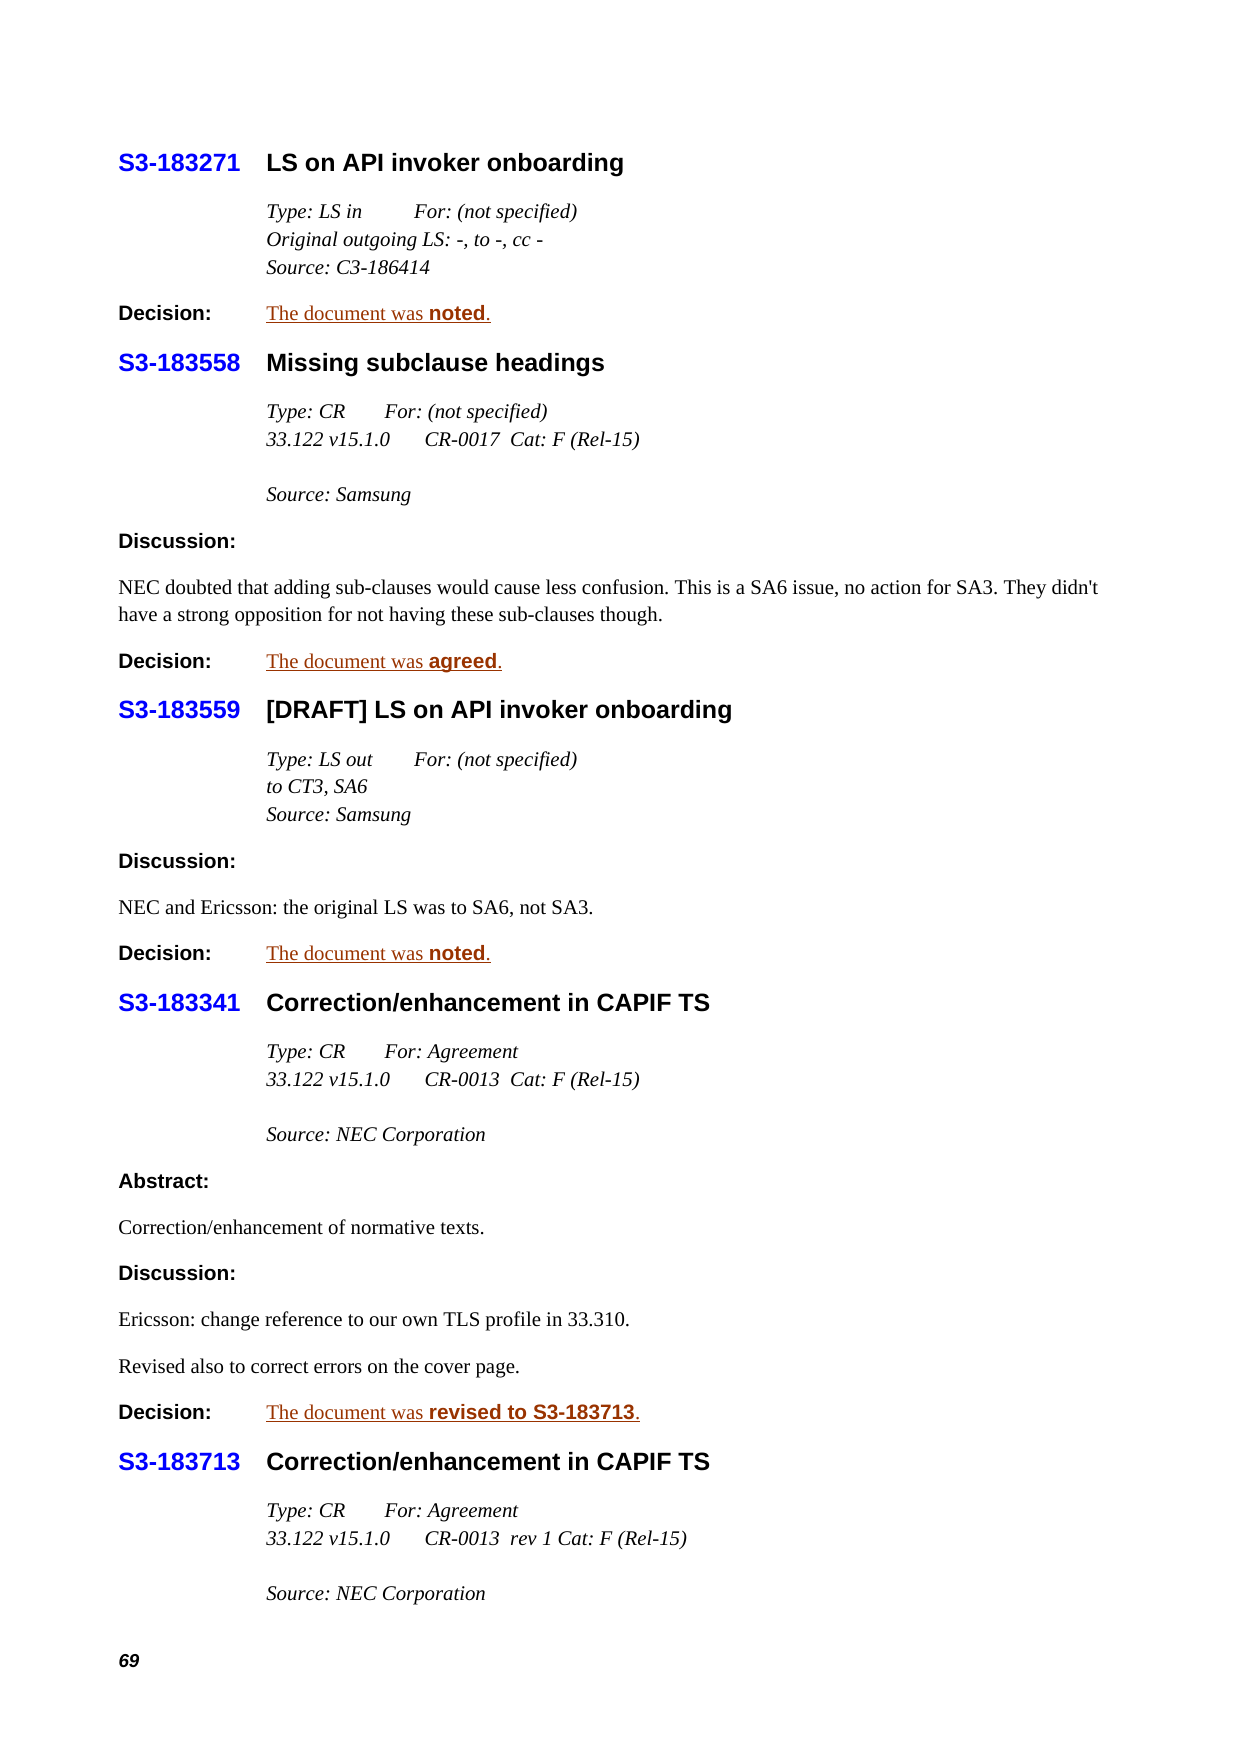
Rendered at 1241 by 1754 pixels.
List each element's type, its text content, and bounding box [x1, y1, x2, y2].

text Type: LS in For: (not specified) Original outgoing LS: -, to -, cc - Source: C3-186414 [118, 199, 1122, 279]
text Type: CR For: Agreement 33.122 v15.1.0 CR-0013 Cat: F (Rel-15) Source: NEC Corporation [118, 1039, 1122, 1146]
text S3-183713 Correction/enhancement in CAPIF TS [118, 1446, 1122, 1475]
text S3-183559 [DRAFT] LS on API invoker onboarding [118, 695, 1122, 724]
text Correction/enhancement of normative texts. [118, 1215, 1122, 1239]
text Type: CR For: (not specified) 33.122 v15.1.0 CR-0017 Cat: F (Rel-15) Source: Samsung [118, 399, 1122, 506]
text NEC and Ericsson: the original LS was to SA6, not SA3. [118, 895, 1122, 919]
text S3-183558 Missing subclause headings [118, 347, 1122, 376]
text NEC doubted that adding sub-clauses would cause less confusion. This is a SA6 issue, no action for SA3. They didn't have a strong opposition for not having these sub-clauses though. [118, 575, 1122, 626]
text Decision: The document was agreed. [118, 649, 1122, 673]
text Type: CR For: Agreement 33.122 v15.1.0 CR-0013 rev 1 Cat: F (Rel-15) Source: NEC Corporation [118, 1498, 1122, 1605]
text Decision: The document was revised to S3-183713. [118, 1400, 1122, 1424]
text Revised also to correct errors on the cover page. [118, 1354, 1122, 1378]
text Type: LS out For: (not specified) to CT3, SA6 Source: Samsung [118, 747, 1122, 826]
text Discussion: [118, 528, 1122, 552]
text S3-183271 LS on API invoker onboarding [118, 148, 1122, 176]
text Decision: The document was noted. [118, 301, 1122, 325]
text S3-183341 Correction/enhancement in CAPIF TS [118, 987, 1122, 1016]
text Decision: The document was noted. [118, 941, 1122, 965]
text Abstract: [118, 1168, 1122, 1192]
text Discussion: [118, 848, 1122, 872]
text Ericsson: change reference to our own TLS profile in 33.310. [118, 1307, 1122, 1331]
text Discussion: [118, 1261, 1122, 1285]
